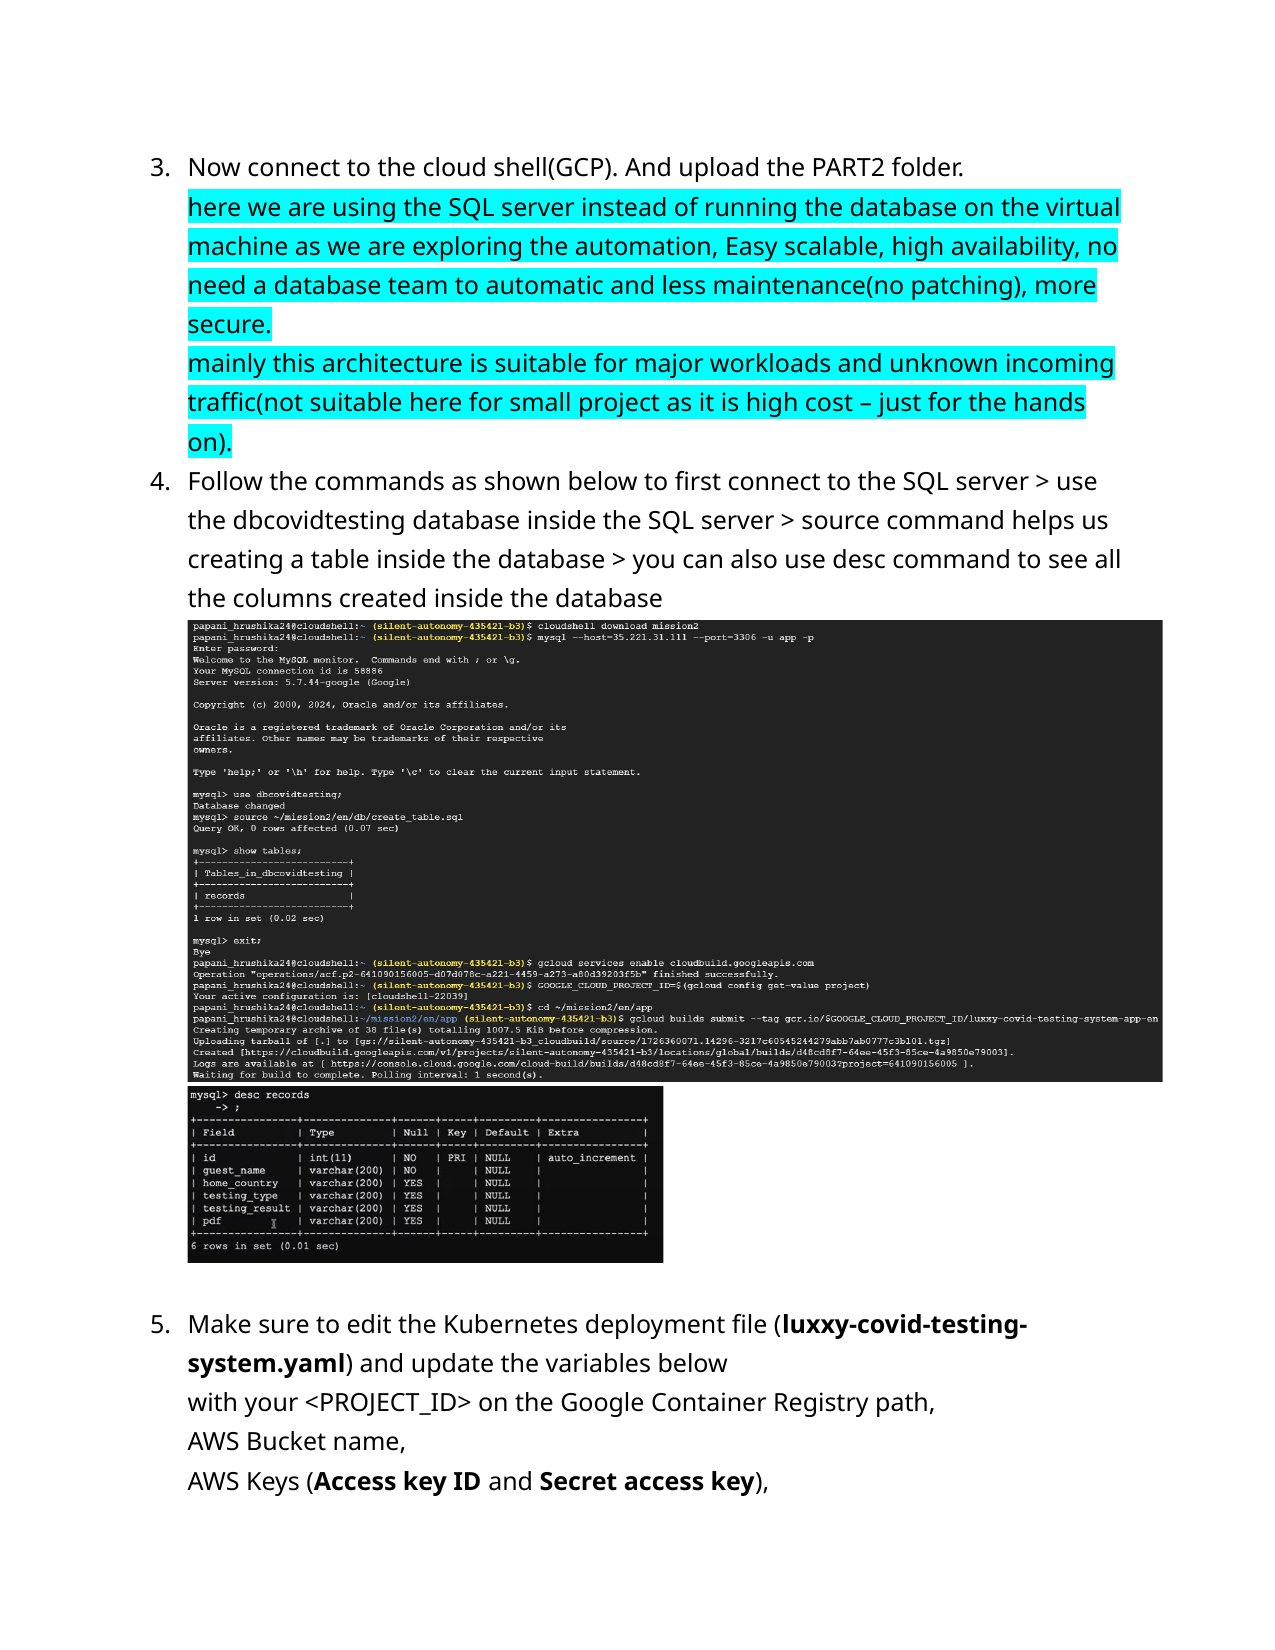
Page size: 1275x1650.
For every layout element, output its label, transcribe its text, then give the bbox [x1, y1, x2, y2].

picture [187, 1086, 664, 1263]
picture [187, 620, 1163, 1082]
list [150, 1307, 1125, 1497]
list Now connect to the cloud shell(GCP). And upload the PART2 folder. here we are using the SQL server instead of running the database on the virtual machine as we are exploring the automation, Easy scalable, high availability, no need a database team to automatic and less maintenance(no patching), more secure. mainly this architecture is suitable for major workloads and unknown incoming traffic(not suitable here for small project as it is high cost – just for the hands on). [150, 150, 1125, 458]
